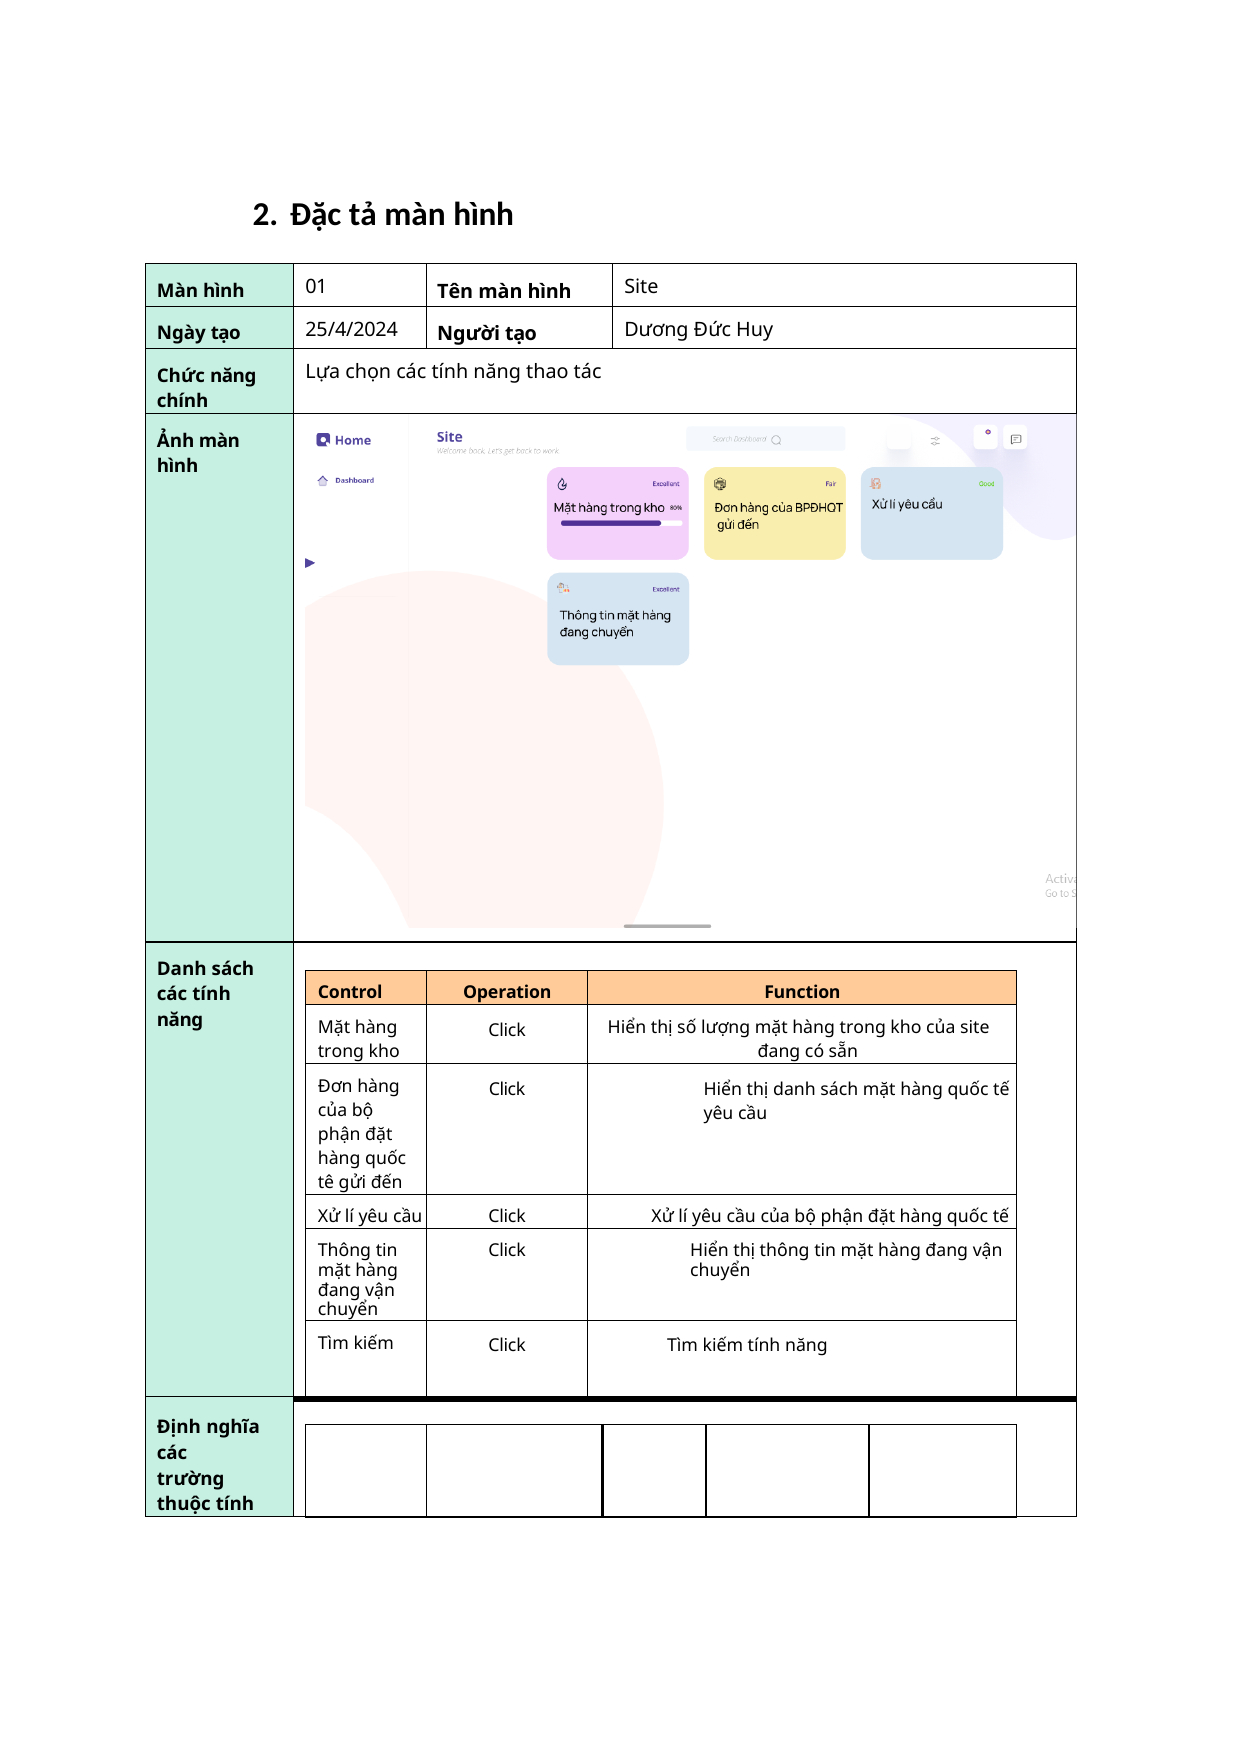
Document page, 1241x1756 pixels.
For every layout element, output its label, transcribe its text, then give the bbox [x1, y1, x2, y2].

table_cell Tìm kiếm tính năng [588, 1321, 1016, 1396]
table_cell Mặt hàng trong kho [306, 1005, 426, 1063]
table_cell Ảnh màn hình [146, 414, 293, 941]
picture [305, 414, 1077, 928]
table_cell Chức năng chính [146, 349, 293, 413]
table_header Màn hình [146, 264, 293, 306]
table_cell Định nghĩa các trường thuộc tính [146, 1397, 293, 1516]
table_cell Hiển thị thông tin mặt hàng đang vận chuyển [588, 1229, 1016, 1319]
table_cell [1017, 1424, 1076, 1516]
table_cell Xử lí yêu cầu của bộ phận đặt hàng quốc tế [588, 1195, 1016, 1228]
table_cell Dương Đức Huy [613, 307, 1076, 348]
table_cell Operation [427, 971, 587, 1004]
table_cell [604, 1425, 705, 1516]
table_cell Hiển thị danh sách mặt hàng quốc tế yêu cầu [588, 1064, 1016, 1194]
list Đặc tả màn hình [252, 193, 1196, 234]
table_cell [1017, 970, 1076, 1396]
table_cell [294, 943, 1076, 970]
table_cell Hiển thị số lượng mặt hàng trong kho của site đang có sẵn [588, 1005, 1016, 1063]
table_cell 25/4/2024 [294, 307, 426, 348]
table_cell Click [427, 1229, 587, 1319]
table_cell Người tạo [427, 307, 612, 348]
table_header 01 [294, 264, 426, 306]
table_header Site [613, 264, 1076, 306]
table_cell [294, 414, 1076, 941]
table_cell Xử lí yêu cầu [306, 1195, 426, 1228]
table_cell Click [427, 1321, 587, 1396]
table_cell [306, 1425, 426, 1516]
table_cell Click [427, 1005, 587, 1063]
table_cell [707, 1425, 868, 1516]
table_cell [294, 1424, 305, 1516]
table_cell [294, 1402, 1076, 1424]
table_cell Click [427, 1064, 587, 1194]
table_cell [870, 1425, 1016, 1516]
table_header Tên màn hình [427, 264, 612, 306]
table_cell Ngày tạo [146, 307, 293, 348]
table_cell Lựa chọn các tính năng thao tác [294, 349, 1076, 413]
table_cell Thông tin mặt hàng đang vận chuyển [306, 1229, 426, 1319]
table_cell Control [306, 971, 426, 1004]
table_cell Tìm kiếm [306, 1321, 426, 1396]
table_cell [294, 970, 305, 1396]
table_cell [427, 1425, 601, 1516]
table_cell Function [588, 971, 1016, 1004]
table_cell Đơn hàng của bộ phận đặt hàng quốc tê gửi đến [306, 1064, 426, 1194]
table_cell Danh sách các tính năng [146, 943, 293, 1396]
table_cell Click [427, 1195, 587, 1228]
